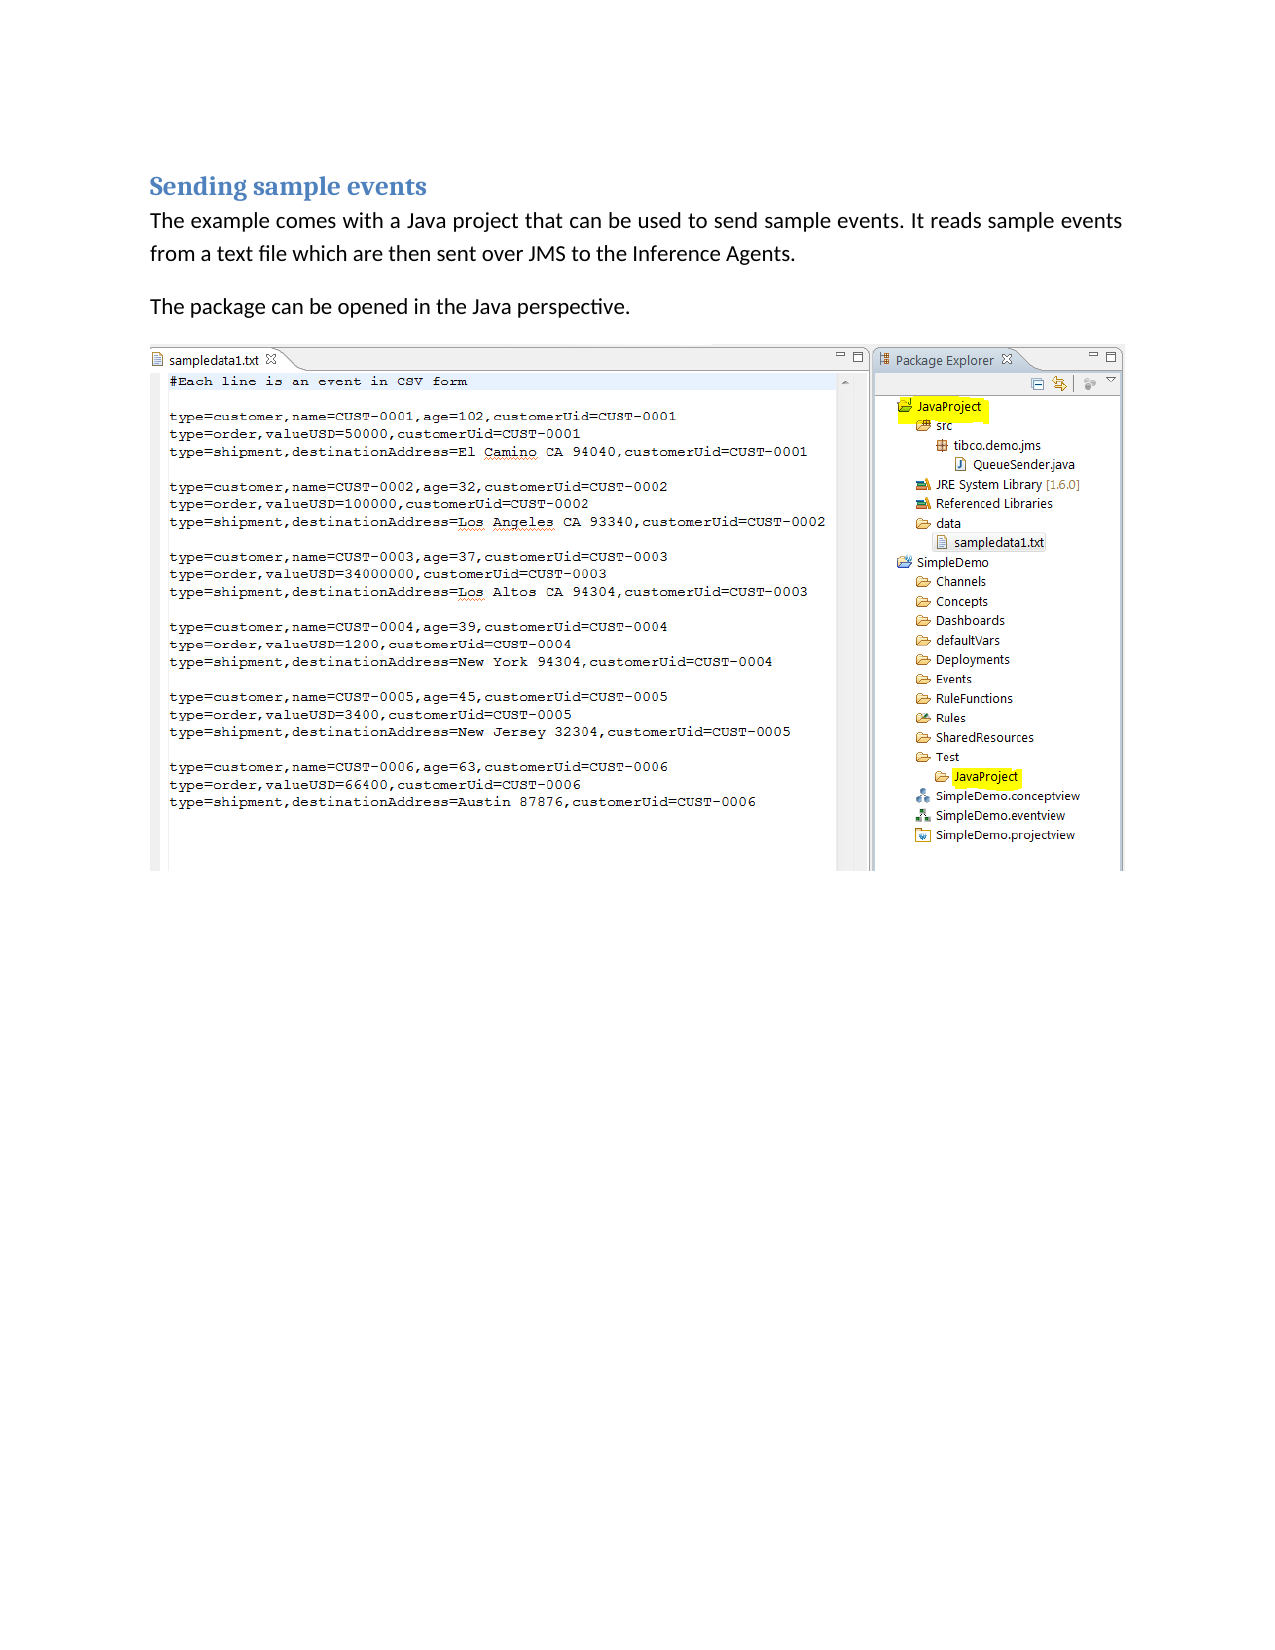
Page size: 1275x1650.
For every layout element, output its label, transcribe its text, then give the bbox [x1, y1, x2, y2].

subtitle Sending sample events [150, 171, 1125, 202]
text The example comes with a Java project that can be used to send sample events. It reads sample events from a text file which are then sent over JMS to the Inference Agents. [150, 207, 1125, 267]
picture [150, 344, 1125, 871]
text The package can be opened in the Java perspective. [150, 292, 1125, 320]
